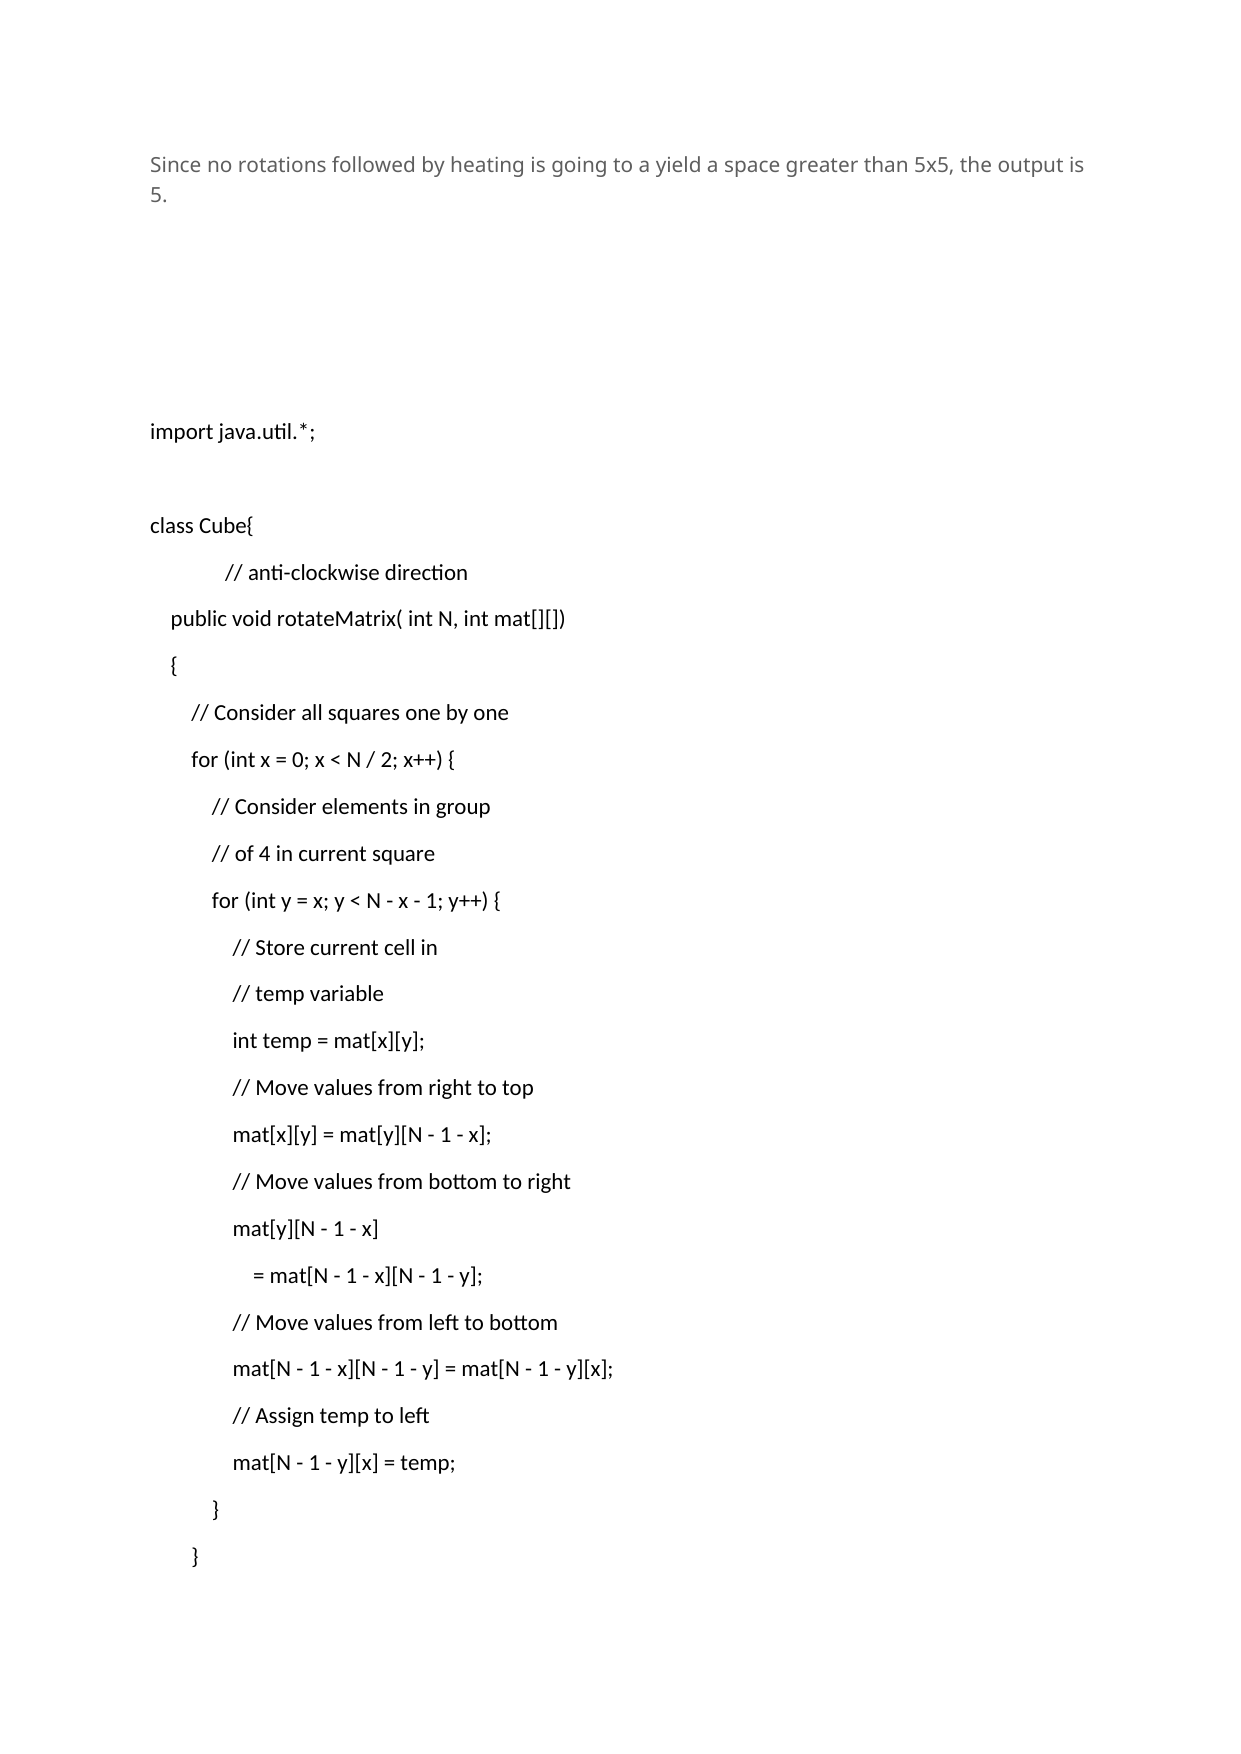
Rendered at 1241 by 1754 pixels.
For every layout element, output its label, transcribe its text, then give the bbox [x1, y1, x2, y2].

text import java.util.*; [150, 417, 1090, 445]
text mat[x][y] = mat[y][N - 1 - x]; [150, 1120, 1090, 1148]
text mat[y][N - 1 - x] [150, 1214, 1090, 1242]
text { [150, 651, 1090, 679]
text // Consider all squares one by one [150, 698, 1090, 726]
text } [150, 1495, 1090, 1523]
text // Store current cell in [150, 933, 1090, 961]
text public void rotateMatrix( int N, int mat[][]) [150, 604, 1090, 633]
text for (int y = x; y < N - x - 1; y++) { [150, 886, 1090, 914]
text // Move values from bottom to right [150, 1167, 1090, 1195]
text = mat[N - 1 - x][N - 1 - y]; [150, 1261, 1090, 1289]
text int temp = mat[x][y]; [150, 1026, 1090, 1054]
text // Consider elements in group [150, 792, 1090, 820]
text for (int x = 0; x < N / 2; x++) { [150, 745, 1090, 773]
text mat[N - 1 - y][x] = temp; [150, 1448, 1090, 1476]
text // Move values from right to top [150, 1073, 1090, 1101]
text class Cube{ [150, 511, 1090, 539]
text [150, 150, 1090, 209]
text // anti-clockwise direction [150, 558, 1090, 586]
text } [150, 1542, 1090, 1570]
text // temp variable [150, 979, 1090, 1008]
text // of 4 in current square [150, 839, 1090, 867]
text mat[N - 1 - x][N - 1 - y] = mat[N - 1 - y][x]; [150, 1354, 1090, 1383]
text // Move values from left to bottom [150, 1308, 1090, 1336]
text // Assign temp to left [150, 1401, 1090, 1429]
